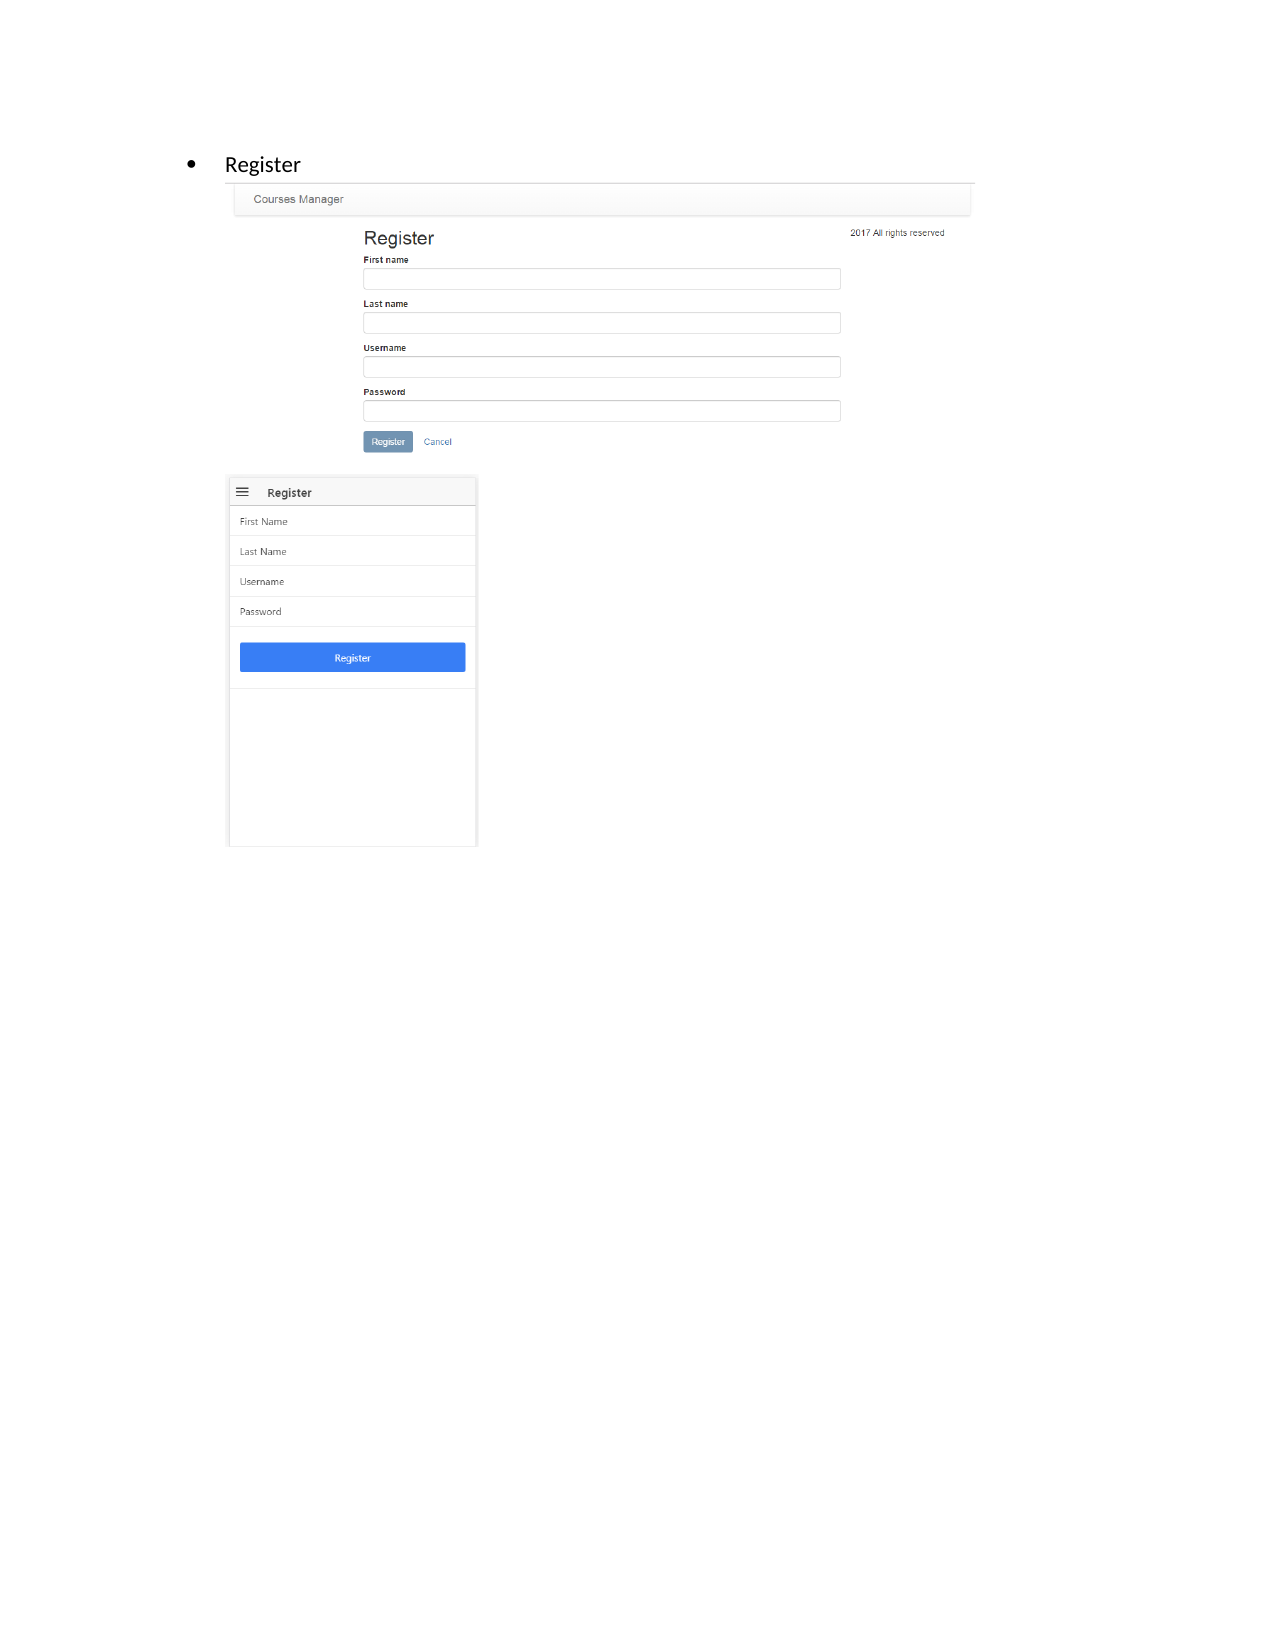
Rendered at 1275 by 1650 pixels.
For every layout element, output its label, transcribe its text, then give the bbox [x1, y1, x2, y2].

picture [225, 474, 479, 847]
picture [225, 182, 976, 471]
